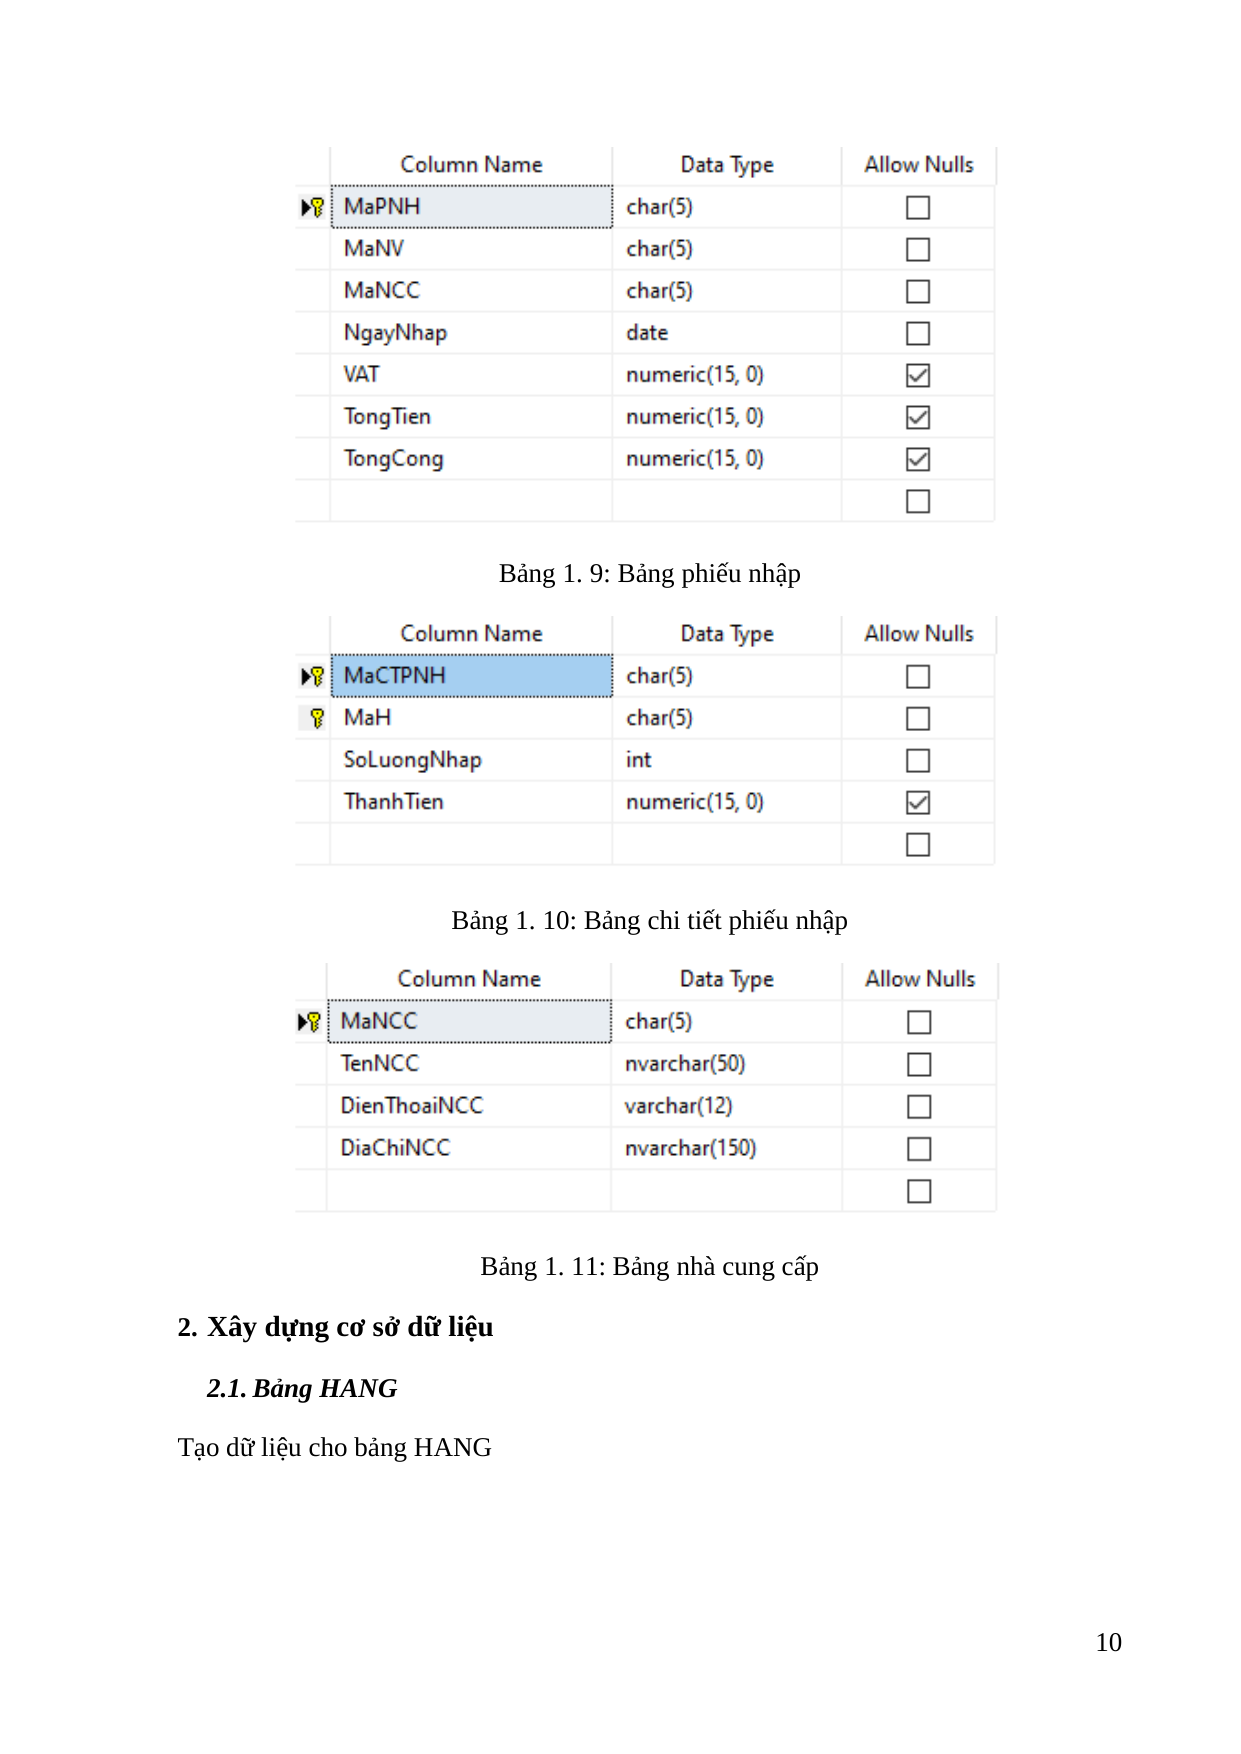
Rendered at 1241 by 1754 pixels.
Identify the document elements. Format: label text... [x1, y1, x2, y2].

picture [295, 147, 1004, 530]
text Tạo dữ liệu cho bảng HANG [177, 1431, 1122, 1462]
picture [295, 616, 1004, 877]
subtitle Bảng HANG [207, 1372, 1122, 1403]
subtitle Xây dựng cơ sở dữ liệu [177, 1309, 1122, 1342]
picture [295, 963, 1004, 1222]
